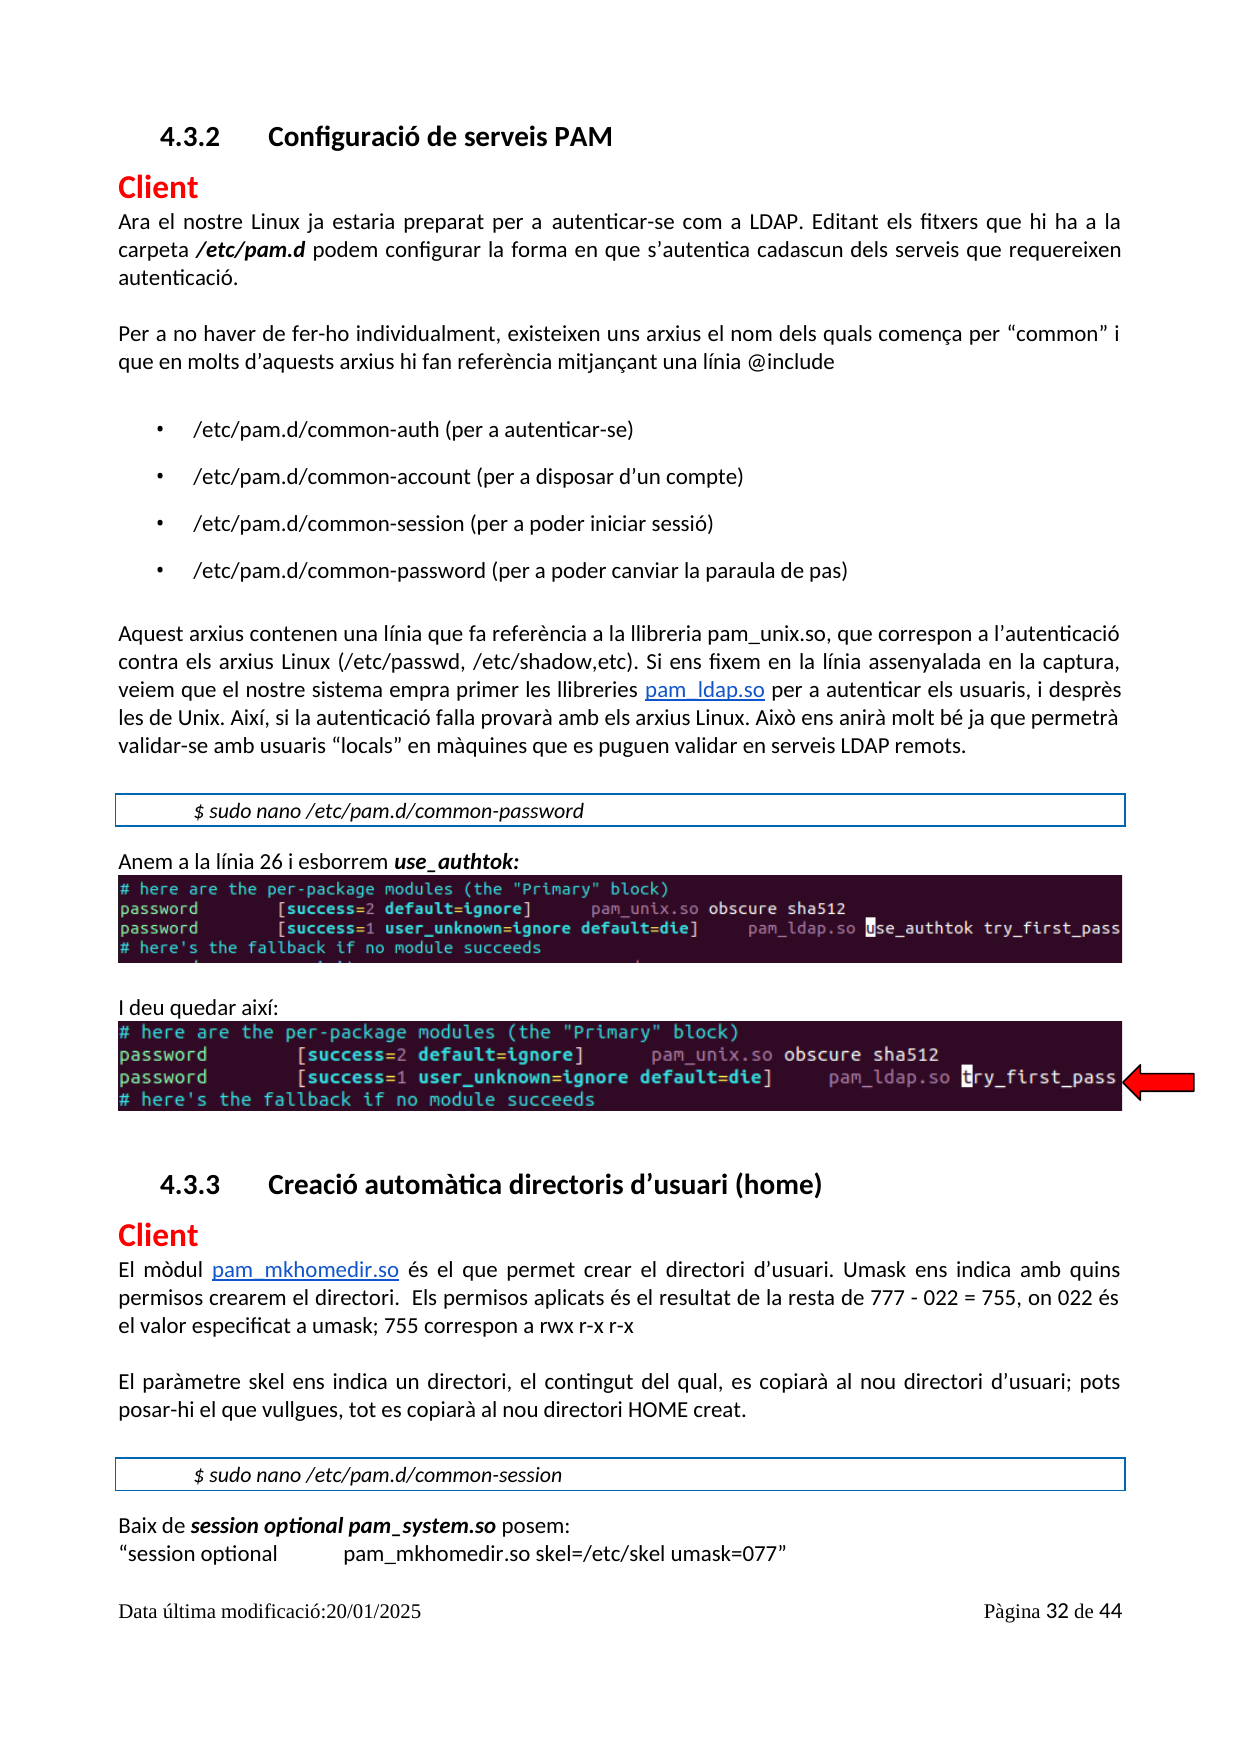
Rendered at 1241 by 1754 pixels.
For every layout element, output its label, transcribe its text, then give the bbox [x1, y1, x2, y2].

text $ sudo nano /etc/pam.d/common-password [116, 795, 1124, 825]
text $ sudo nano /etc/pam.d/common-session [116, 1459, 1124, 1490]
text El paràmetre skel ens indica un directori, el contingut del qual, es copiarà al nou directori d’usuari; pots posar-hi el que vullgues, tot es copiarà al nou directori HOME creat. [118, 1367, 1122, 1423]
text I deu quedar així: [118, 993, 1122, 1021]
text Anem a la línia 26 i esborrem use_authtok: [118, 847, 1122, 875]
text Client [118, 1214, 1122, 1255]
text El mòdul pam_mkhomedir.so és el que permet crear el directori d’usuari. Umask ens indica amb quins permisos crearem el directori. Els permisos aplicats és el resultat de la resta de 777 - 022 = 755, on 022 és el valor especificat a umask; 755 correspon a rwx r-x r-x [118, 1255, 1122, 1339]
text “session optional pam_mkhomedir.so skel=/etc/skel umask=077” [118, 1539, 1122, 1567]
subtitle Creació automàtica directoris d’usuari (home) [118, 1166, 1122, 1202]
subtitle Configuració de serveis PAM [118, 118, 1122, 154]
list /etc/pam.d/common-auth (per a autenticar-se) [156, 403, 1122, 450]
list /etc/pam.d/common-password (per a poder canviar la paraula de pas) [156, 544, 1122, 591]
list /etc/pam.d/common-account (per a disposar d’un compte) [156, 450, 1122, 497]
text Baix de session optional pam_system.so posem: [118, 1511, 1122, 1539]
list /etc/pam.d/common-session (per a poder iniciar sessió) [156, 497, 1122, 544]
text Ara el nostre Linux ja estaria preparat per a autenticar-se com a LDAP. Editant els fitxers que hi ha a la carpeta /etc/pam.d podem configurar la forma en que s’autentica cadascun dels serveis que requereixen autenticació. [118, 207, 1122, 291]
text Per a no haver de fer-ho individualment, existeixen uns arxius el nom dels quals comença per “common” i que en molts d’aquests arxius hi fan referència mitjançant una línia @include [118, 319, 1122, 375]
text Client [118, 166, 1122, 207]
picture [118, 875, 1123, 963]
text Aquest arxius contenen una línia que fa referència a la llibreria pam_unix.so, que correspon a l’autenticació contra els arxius Linux (/etc/passwd, /etc/shadow,etc). Si ens fixem en la línia assenyalada en la captura, veiem que el nostre sistema empra primer les llibreries pam_ldap.so per a autenticar els usuaris, i desprès les de Unix. Així, si la autenticació falla provarà amb els arxius Linux. Això ens anirà molt bé ja que permetrà validar-se amb usuaris “locals” en màquines que es puguen validar en serveis LDAP remots. [118, 619, 1122, 759]
picture [118, 1021, 1123, 1111]
